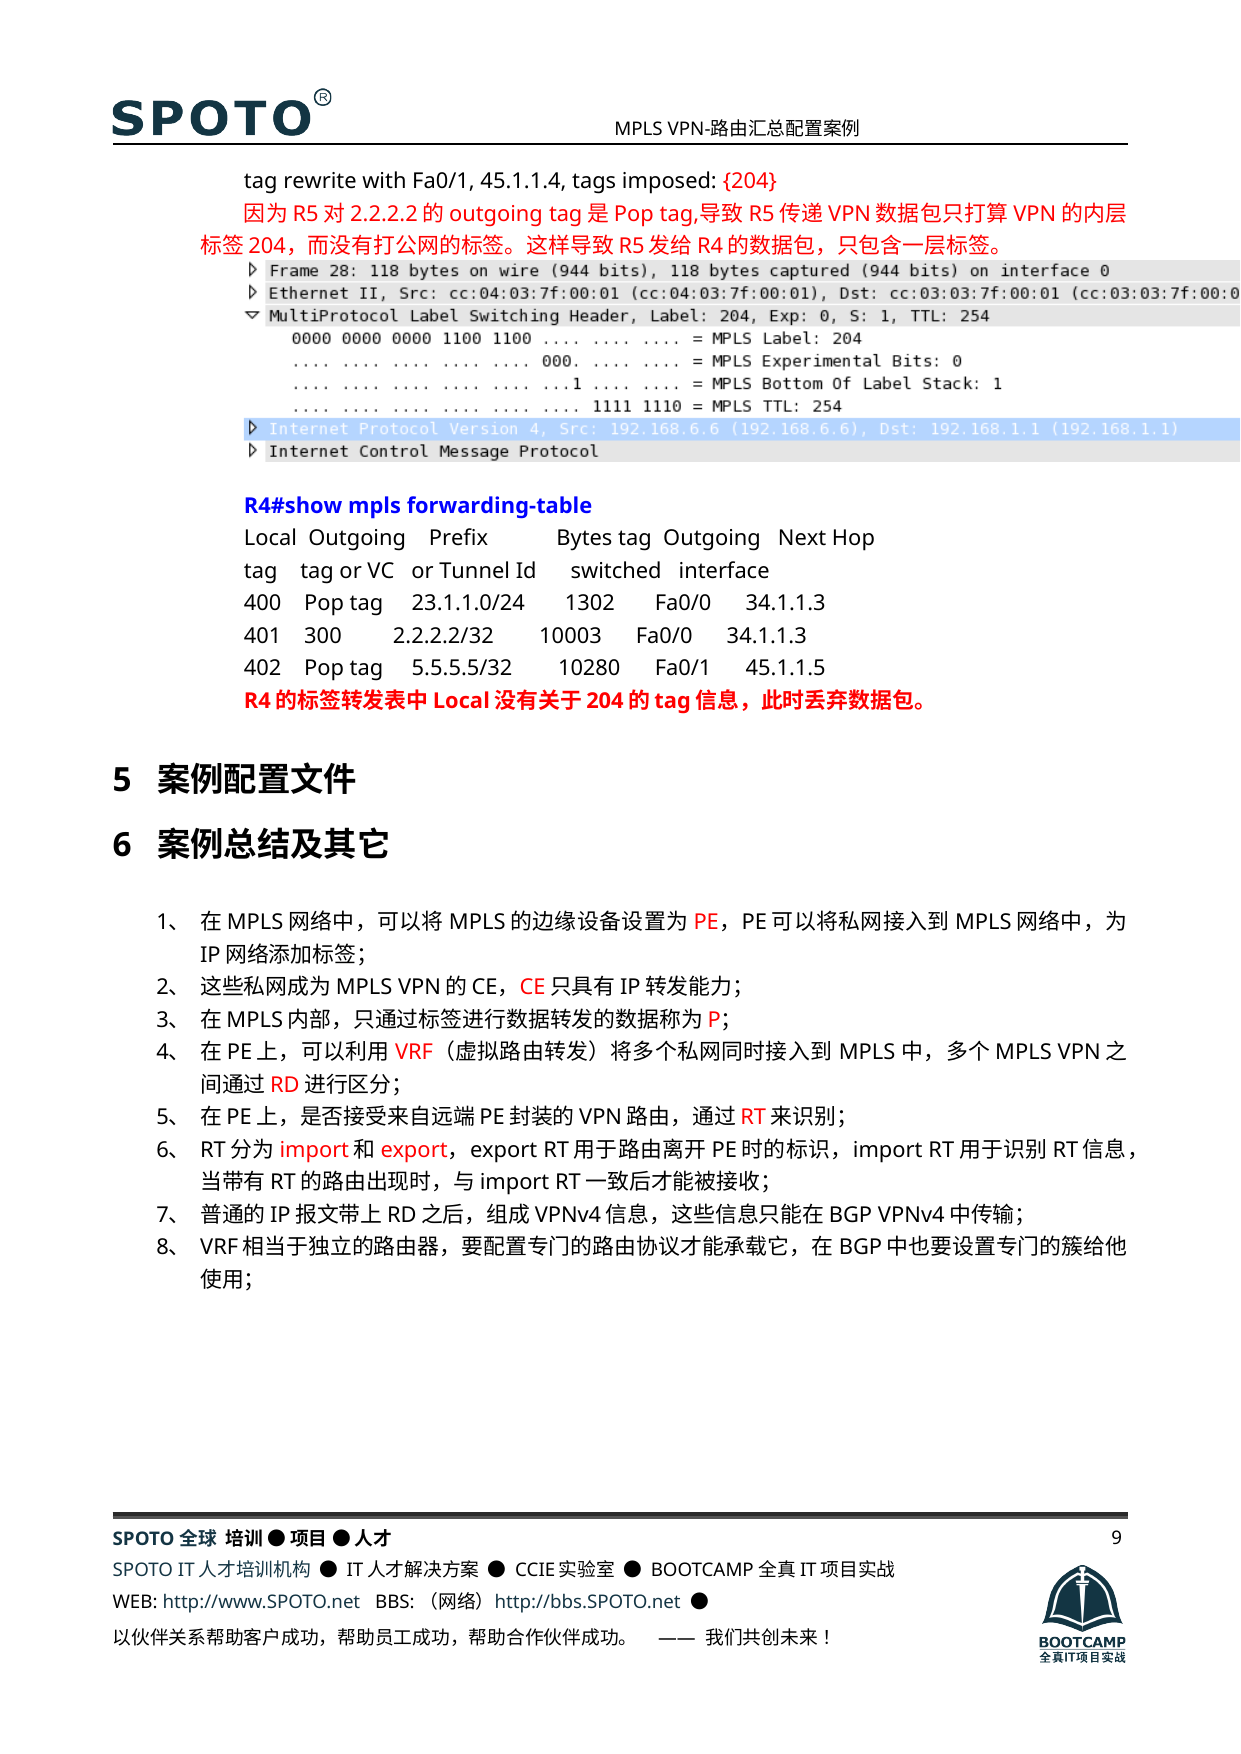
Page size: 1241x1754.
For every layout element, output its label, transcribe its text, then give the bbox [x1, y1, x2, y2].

subtitle 案例总结及其它 [112, 839, 1128, 904]
text 402 Pop tag 5.5.5.5/32 10280 Fa0/1 45.1.1.5 [200, 651, 1128, 683]
picture [1038, 1565, 1126, 1663]
text Local Outgoing Prefix Bytes tag Outgoing Next Hop [200, 521, 1128, 553]
list 在PE上，是否接受来自远端PE封装的VPN路由，通过RT来识别； [156, 1128, 1128, 1161]
text 因为R5对2.2.2.2的outgoing tag是Pop tag,导致R5传递VPN数据包只打算VPN的内层标签204，而没有打公网的标签。这样导致R5发给R4的数据包，只包含一层标签。 [200, 196, 1128, 261]
text 400 Pop tag 23.1.1.0/24 1302 Fa0/0 34.1.1.3 [200, 586, 1128, 618]
subtitle 案例配置文件 [112, 745, 1128, 810]
list 在MPLS内部，只通过标签进行数据转发的数据称为P； [156, 1031, 1128, 1063]
list RT分为import和export，export RT用于路由离开PE时的标识，import RT用于识别RT信息，当带有RT的路由出现时，与import RT一致后才能被接收； [156, 1161, 1128, 1226]
text tag tag or VC or Tunnel Id switched interface [200, 553, 1128, 586]
text R4#show mpls forwarding-table [200, 488, 1128, 521]
list 这些私网成为MPLS VPN的CE，CE只具有IP转发能力； [156, 998, 1128, 1031]
text R4的标签转发表中Local没有关于204的tag信息，此时丢弃数据包。 [200, 683, 1128, 716]
list 普通的IP报文带上RD之后，组成VPNv4信息，这些信息只能在BGP VPNv4中传输； [156, 1226, 1128, 1258]
list 在MPLS网络中，可以将MPLS的边缘设备设置为PE，PE可以将私网接入到MPLS网络中，为IP网络添加标签； [156, 933, 1128, 998]
list 在PE上，可以利用VRF（虚拟路由转发）将多个私网同时接入到MPLS 中，多个MPLS VPN之间通过RD进行区分； [156, 1063, 1128, 1128]
text 401 300 2.2.2.2/32 10003 Fa0/0 34.1.1.3 [200, 618, 1128, 651]
text tag rewrite with Fa0/1, 45.1.1.4, tags imposed: {204} [200, 163, 1128, 196]
picture [112, 88, 332, 136]
list VRF相当于独立的路由器，要配置专门的路由协议才能承载它，在BGP中也要设置专门的簇给他使用； [156, 1258, 1128, 1323]
picture [243, 260, 1241, 462]
